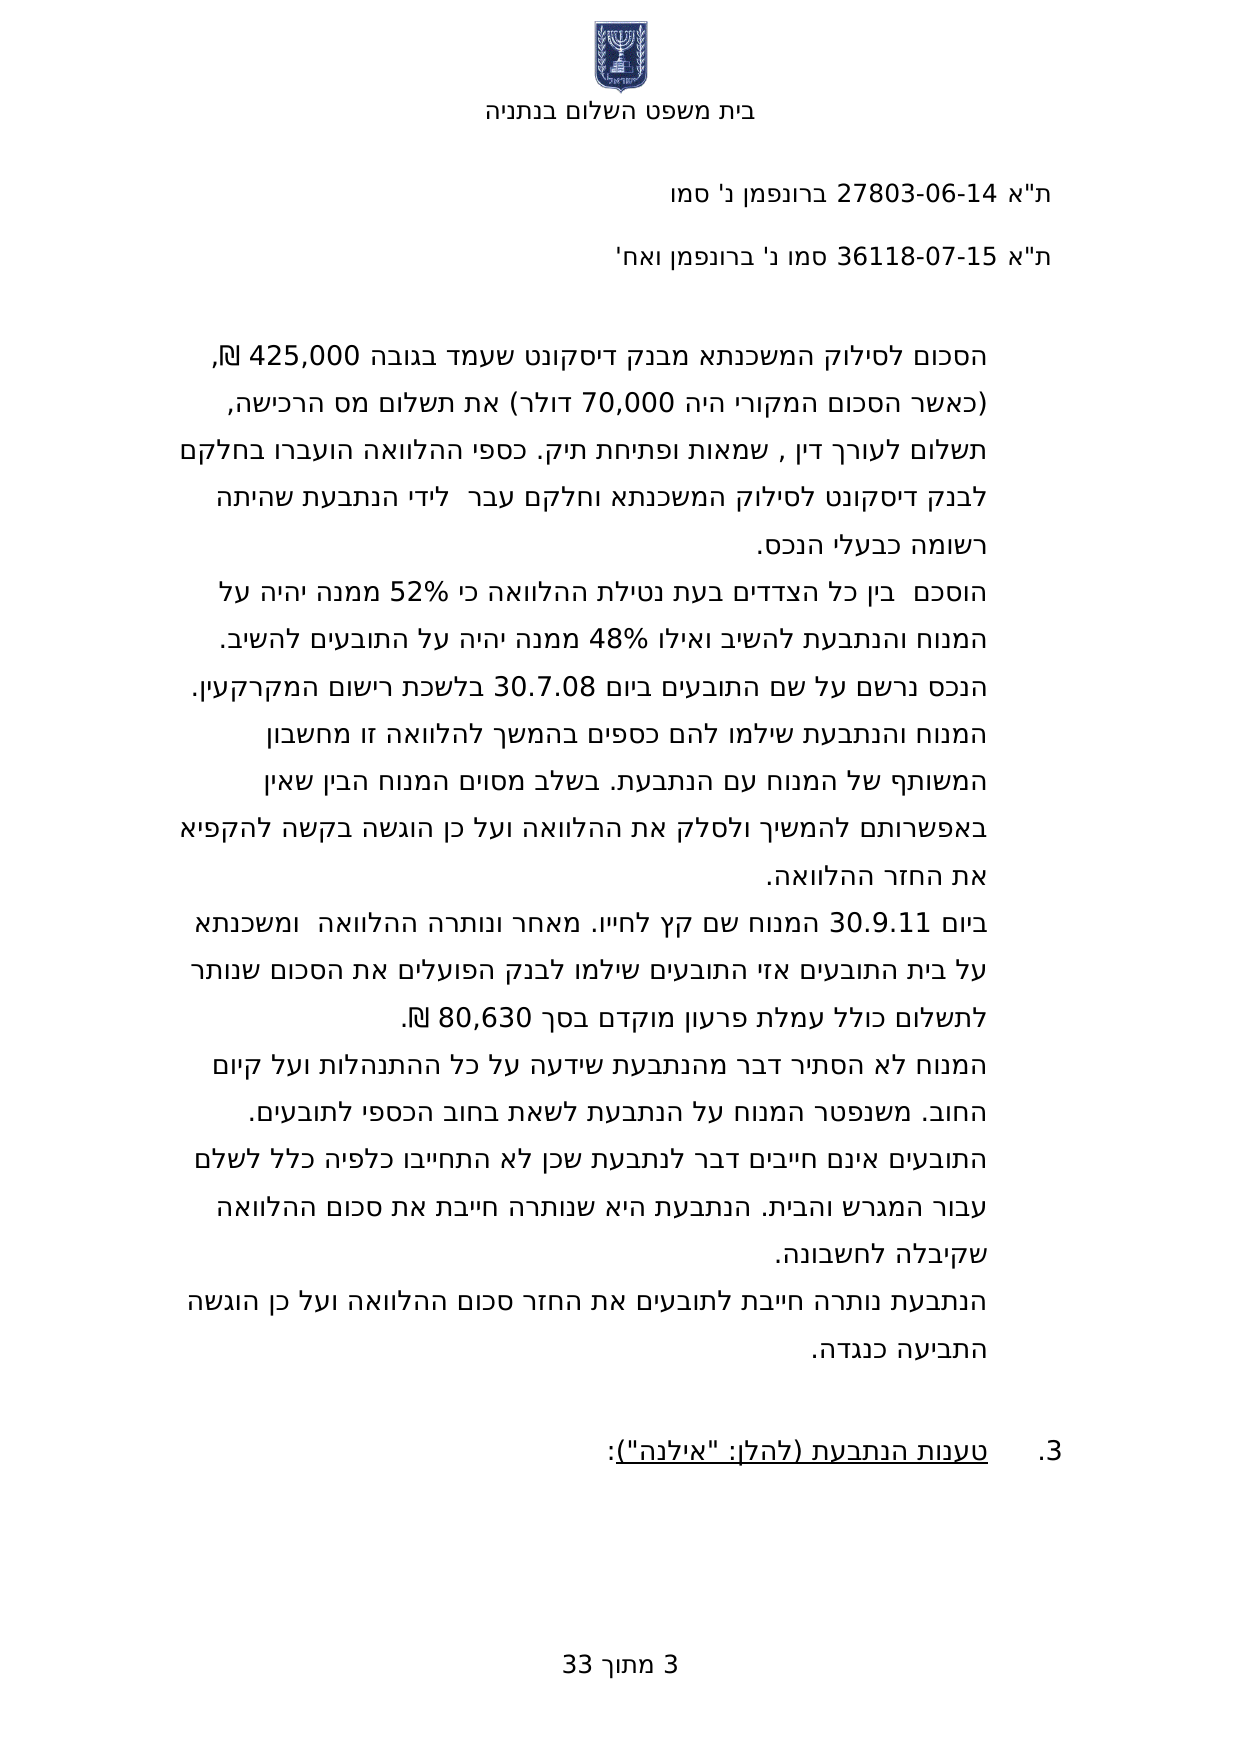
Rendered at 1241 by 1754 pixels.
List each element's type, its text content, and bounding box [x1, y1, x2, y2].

picture [589, 19, 651, 96]
text הנתבעת נותרה חייבת לתובעים את החזר סכום ההלוואה ועל כן הוגשה התביעה כנגדה. [177, 1286, 988, 1364]
text 3. טענות הנתבעת (להלן: "אילנה"): [177, 1436, 1063, 1467]
text המנוח לא הסתיר דבר מהנתבעת שידעה על כל ההתנהלות ועל קיום החוב. משנפטר המנוח על הנתבעת לשאת בחוב הכספי לתובעים. [177, 1049, 988, 1128]
text המנוח והנתבעת שילמו להם כספים בהמשך להלוואה זו מחשבון המשותף של המנוח עם הנתבעת. בשלב מסוים המנוח הבין שאין באפשרותם להמשיך ולסלק את ההלוואה ועל כן הוגשה בקשה להקפיא את החזר ההלוואה. [177, 718, 988, 892]
text ביום 30.9.11 המנוח שם קץ לחייו. מאחר ונותרה ההלוואה ומשכנתא על בית התובעים אזי התובעים שילמו לבנק הפועלים את הסכום שנותר לתשלום כולל עמלת פרעון מוקדם בסך 80,630 ₪. [177, 907, 988, 1033]
text הנכס נרשם על שם התובעים ביום 30.7.08 בלשכת רישום המקרקעין. [177, 671, 988, 702]
text התובעים אינם חייבים דבר לנתבעת שכן לא התחייבו כלפיה כלל לשלם עבור המגרש והבית. הנתבעת היא שנותרה חייבת את סכום ההלוואה שקיבלה לחשבונה. [177, 1144, 988, 1270]
text הוסכם בין כל הצדדים בעת נטילת ההלוואה כי 52% ממנה יהיה על המנוח והנתבעת להשיב ואילו 48% ממנה יהיה על התובעים להשיב. [177, 576, 988, 655]
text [177, 340, 988, 561]
